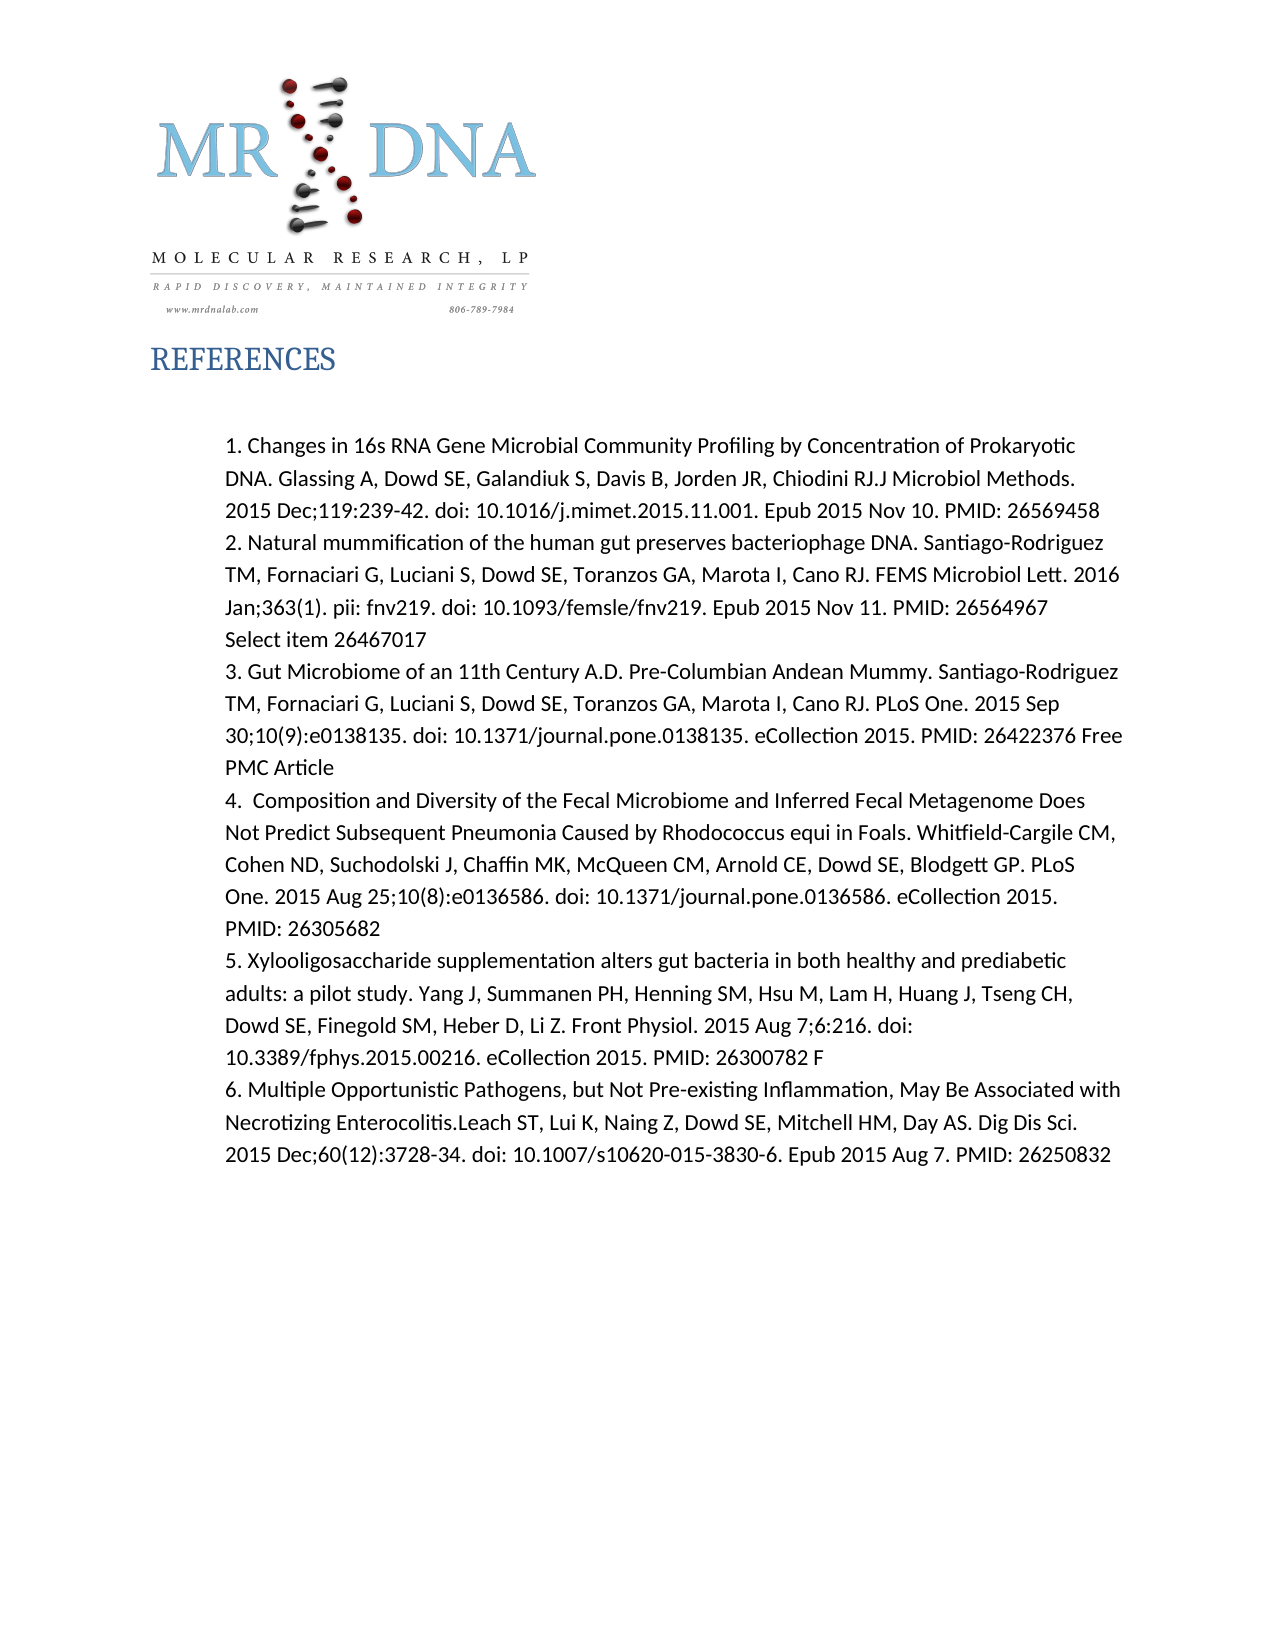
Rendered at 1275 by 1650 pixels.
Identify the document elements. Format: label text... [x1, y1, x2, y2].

list 1. Changes in 16s RNA Gene Microbial Community Profiling by Concentration of Prokaryotic DNA. Glassing A, Dowd SE, Galandiuk S, Davis B, Jorden JR, Chiodini RJ.J Microbiol Methods. 2015 Dec;119:239-42. doi: 10.1016/j.mimet.2015.11.001. Epub 2015 Nov 10. PMID: 26569458 [225, 432, 1125, 524]
list Select item 26467017 [225, 625, 1125, 653]
subtitle REFERENCES [150, 341, 1125, 379]
list 6. Multiple Opportunistic Pathogens, but Not Pre-existing Inflammation, May Be Associated with Necrotizing Enterocolitis.Leach ST, Lui K, Naing Z, Dowd SE, Mitchell HM, Day AS. Dig Dis Sci. 2015 Dec;60(12):3728-34. doi: 10.1007/s10620-015-3830-6. Epub 2015 Aug 7. PMID: 26250832 [225, 1075, 1125, 1168]
list 2. Natural mummification of the human gut preserves bacteriophage DNA. Santiago-Rodriguez TM, Fornaciari G, Luciani S, Dowd SE, Toranzos GA, Marota I, Cano RJ. FEMS Microbiol Lett. 2016 Jan;363(1). pii: fnv219. doi: 10.1093/femsle/fnv219. Epub 2015 Nov 11. PMID: 26564967 [225, 528, 1125, 621]
list PMID: 26305682 [225, 914, 1125, 942]
list 3. Gut Microbiome of an 11th Century A.D. Pre-Columbian Andean Mummy. Santiago-Rodriguez TM, Fornaciari G, Luciani S, Dowd SE, Toranzos GA, Marota I, Cano RJ. PLoS One. 2015 Sep 30;10(9):e0138135. doi: 10.1371/journal.pone.0138135. eCollection 2015. PMID: 26422376 Free PMC Article [225, 657, 1125, 782]
list 4. Composition and Diversity of the Fecal Microbiome and Inferred Fecal Metagenome Does Not Predict Subsequent Pneumonia Caused by Rhodococcus equi in Foals. Whitfield-Cargile CM, Cohen ND, Suchodolski J, Chaffin MK, McQueen CM, Arnold CE, Dowd SE, Blodgett GP. PLoS One. 2015 Aug 25;10(8):e0136586. doi: 10.1371/journal.pone.0136586. eCollection 2015. [225, 786, 1125, 910]
picture [150, 75, 537, 316]
list 5. Xylooligosaccharide supplementation alters gut bacteria in both healthy and prediabetic adults: a pilot study. Yang J, Summanen PH, Henning SM, Hsu M, Lam H, Huang J, Tseng CH, Dowd SE, Finegold SM, Heber D, Li Z. Front Physiol. 2015 Aug 7;6:216. doi: 10.3389/fphys.2015.00216. eCollection 2015. PMID: 26300782 F [225, 947, 1125, 1071]
